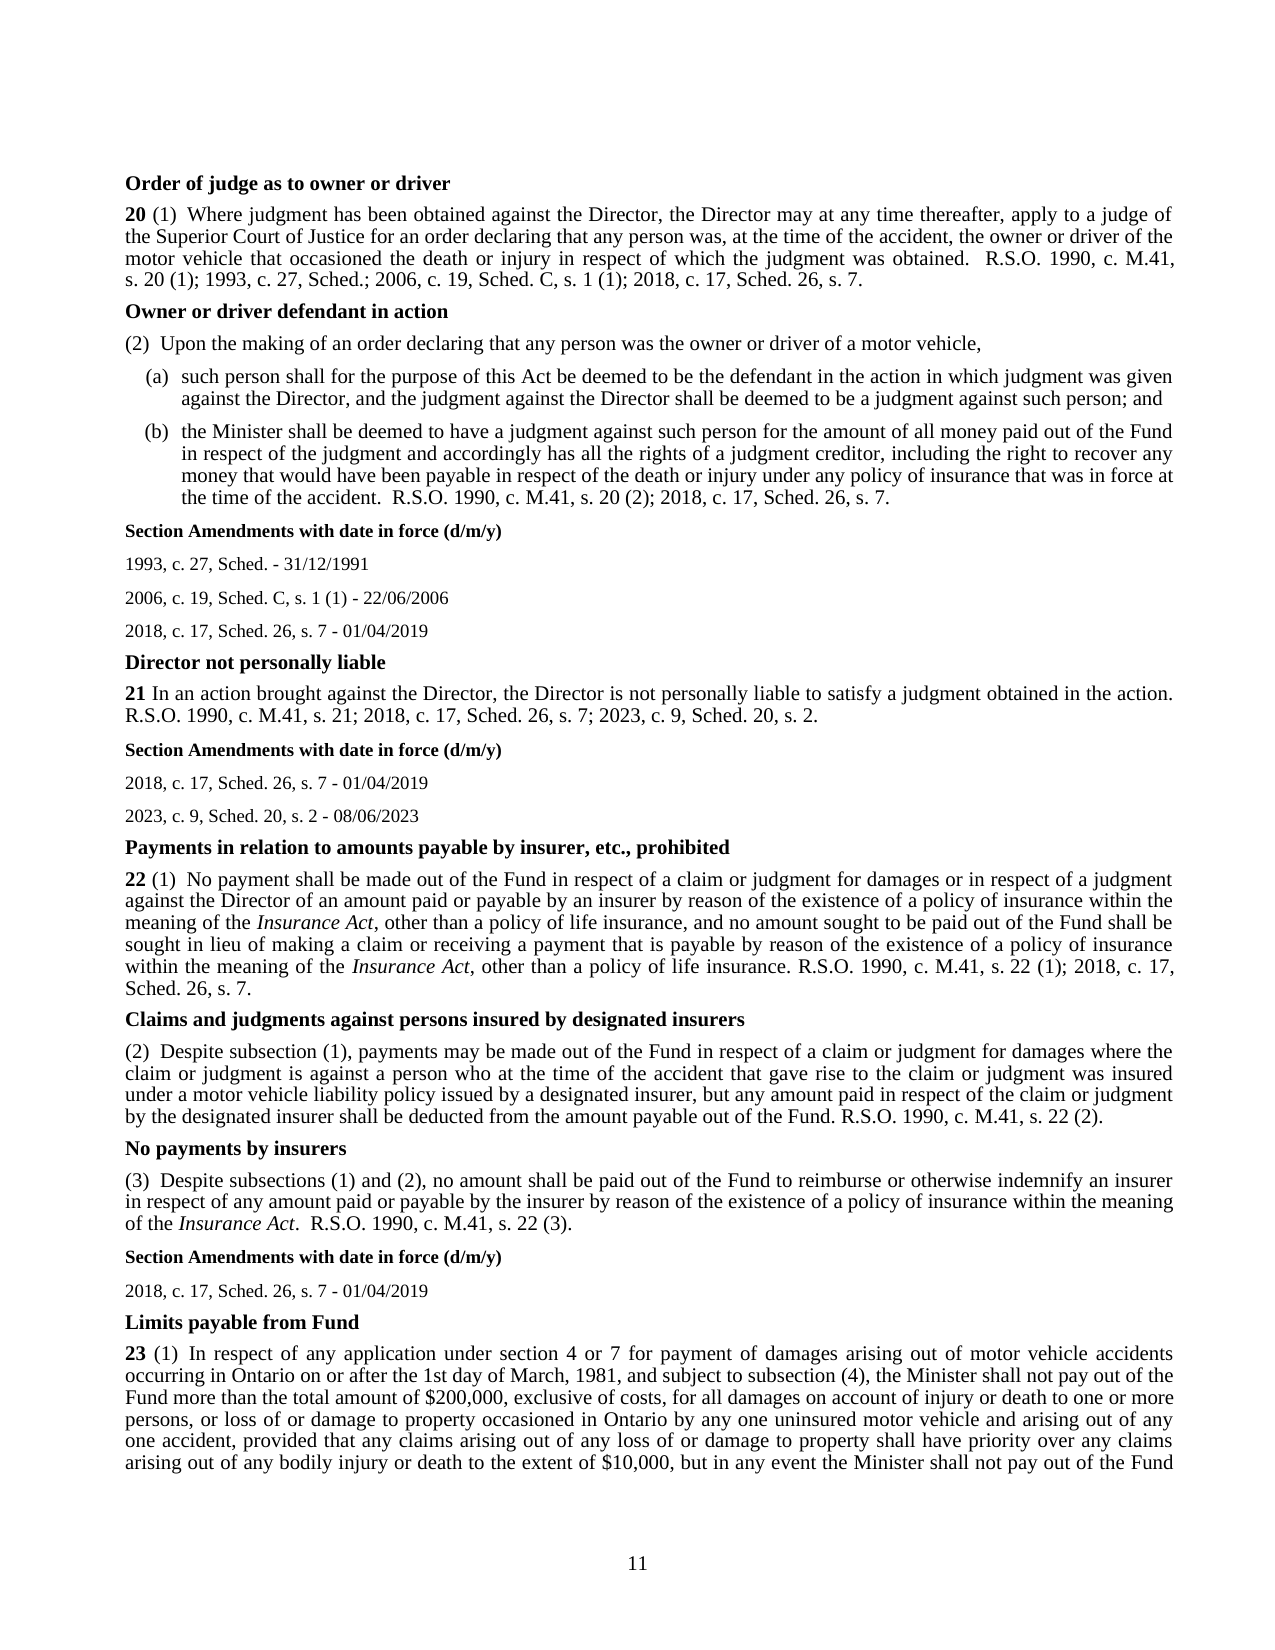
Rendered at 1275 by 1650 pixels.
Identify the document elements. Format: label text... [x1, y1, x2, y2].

text 2018, c. 17, Sched. 26, s. 7 - 01/04/2019 [125, 620, 1175, 642]
text 2018, c. 17, Sched. 26, s. 7 - 01/04/2019 [125, 772, 1175, 794]
text 2006, c. 19, Sched. C, s. 1 (1) - 22/06/2006 [125, 587, 1175, 608]
text 21 In an action brought against the Director, the Director is not personally liable to satisfy a judgment obtained in the action. R.S.O. 1990, c. M.41, s. 21; 2018, c. 17, Sched. 26, s. 7; 2023, c. 9, Sched. 20, s. 2. [125, 683, 1175, 727]
text Payments in relation to amounts payable by insurer, etc., prohibited [125, 839, 1175, 858]
text No payments by insurers [125, 1141, 1175, 1159]
text Section Amendments with date in force (d/m/y) [125, 1247, 1175, 1268]
text (a) such person shall for the purpose of this Act be deemed to be the defendant in the action in which judgment was given against the Director, and the judgment against the Director shall be deemed to be a judgment against such person; and [125, 366, 1175, 410]
text 2018, c. 17, Sched. 26, s. 7 - 01/04/2019 [125, 1280, 1175, 1302]
text Order of judge as to owner or driver [125, 175, 1175, 194]
text (b) the Minister shall be deemed to have a judgment against such person for the amount of all money paid out of the Fund in respect of the judgment and accordingly has all the rights of a judgment creditor, including the right to recover any money that would have been payable in respect of the death or injury under any policy of insurance that was in force at the time of the accident. R.S.O. 1990, c. M.41, s. 20 (2); 2018, c. 17, Sched. 26, s. 7. [125, 421, 1175, 508]
text 20 (1) Where judgment has been obtained against the Director, the Director may at any time thereafter, apply to a judge of the Superior Court of Justice for an order declaring that any person was, at the time of the accident, the owner or driver of the motor vehicle that occasioned the death or injury in respect of which the judgment was obtained. R.S.O. 1990, c. M.41, s. 20 (1); 1993, c. 27, Sched.; 2006, c. 19, Sched. C, s. 1 (1); 2018, c. 17, Sched. 26, s. 7. [125, 204, 1175, 291]
text Director not personally liable [125, 654, 1175, 673]
text Claims and judgments against persons insured by designated insurers [125, 1012, 1175, 1031]
text 1993, c. 27, Sched. - 31/12/1991 [125, 553, 1175, 575]
text (2) Upon the making of an order declaring that any person was the owner or driver of a motor vehicle, [125, 333, 1175, 355]
text Limits payable from Fund [125, 1314, 1175, 1333]
text (3) Despite subsections (1) and (2), no amount shall be paid out of the Fund to reimburse or otherwise indemnify an insurer in respect of any amount paid or payable by the insurer by reason of the existence of a policy of insurance within the meaning of the Insurance Act. R.S.O. 1990, c. M.41, s. 22 (3). [125, 1170, 1175, 1235]
text 2023, c. 9, Sched. 20, s. 2 - 08/06/2023 [125, 805, 1175, 827]
text Owner or driver defendant in action [125, 304, 1175, 322]
text Section Amendments with date in force (d/m/y) [125, 520, 1175, 542]
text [125, 1343, 1175, 1474]
text (2) Despite subsection (1), payments may be made out of the Fund in respect of a claim or judgment for damages where the claim or judgment is against a person who at the time of the accident that gave rise to the claim or judgment was insured under a motor vehicle liability policy issued by a designated insurer, but any amount paid in respect of the claim or judgment by the designated insurer shall be deducted from the amount payable out of the Fund. R.S.O. 1990, c. M.41, s. 22 (2). [125, 1041, 1175, 1128]
text Section Amendments with date in force (d/m/y) [125, 738, 1175, 760]
text 22 (1) No payment shall be made out of the Fund in respect of a claim or judgment for damages or in respect of a judgment against the Director of an amount paid or payable by an insurer by reason of the existence of a policy of insurance within the meaning of the Insurance Act, other than a policy of life insurance, and no amount sought to be paid out of the Fund shall be sought in lieu of making a claim or receiving a payment that is payable by reason of the existence of a policy of insurance within the meaning of the Insurance Act, other than a policy of life insurance. R.S.O. 1990, c. M.41, s. 22 (1); 2018, c. 17, Sched. 26, s. 7. [125, 869, 1175, 999]
